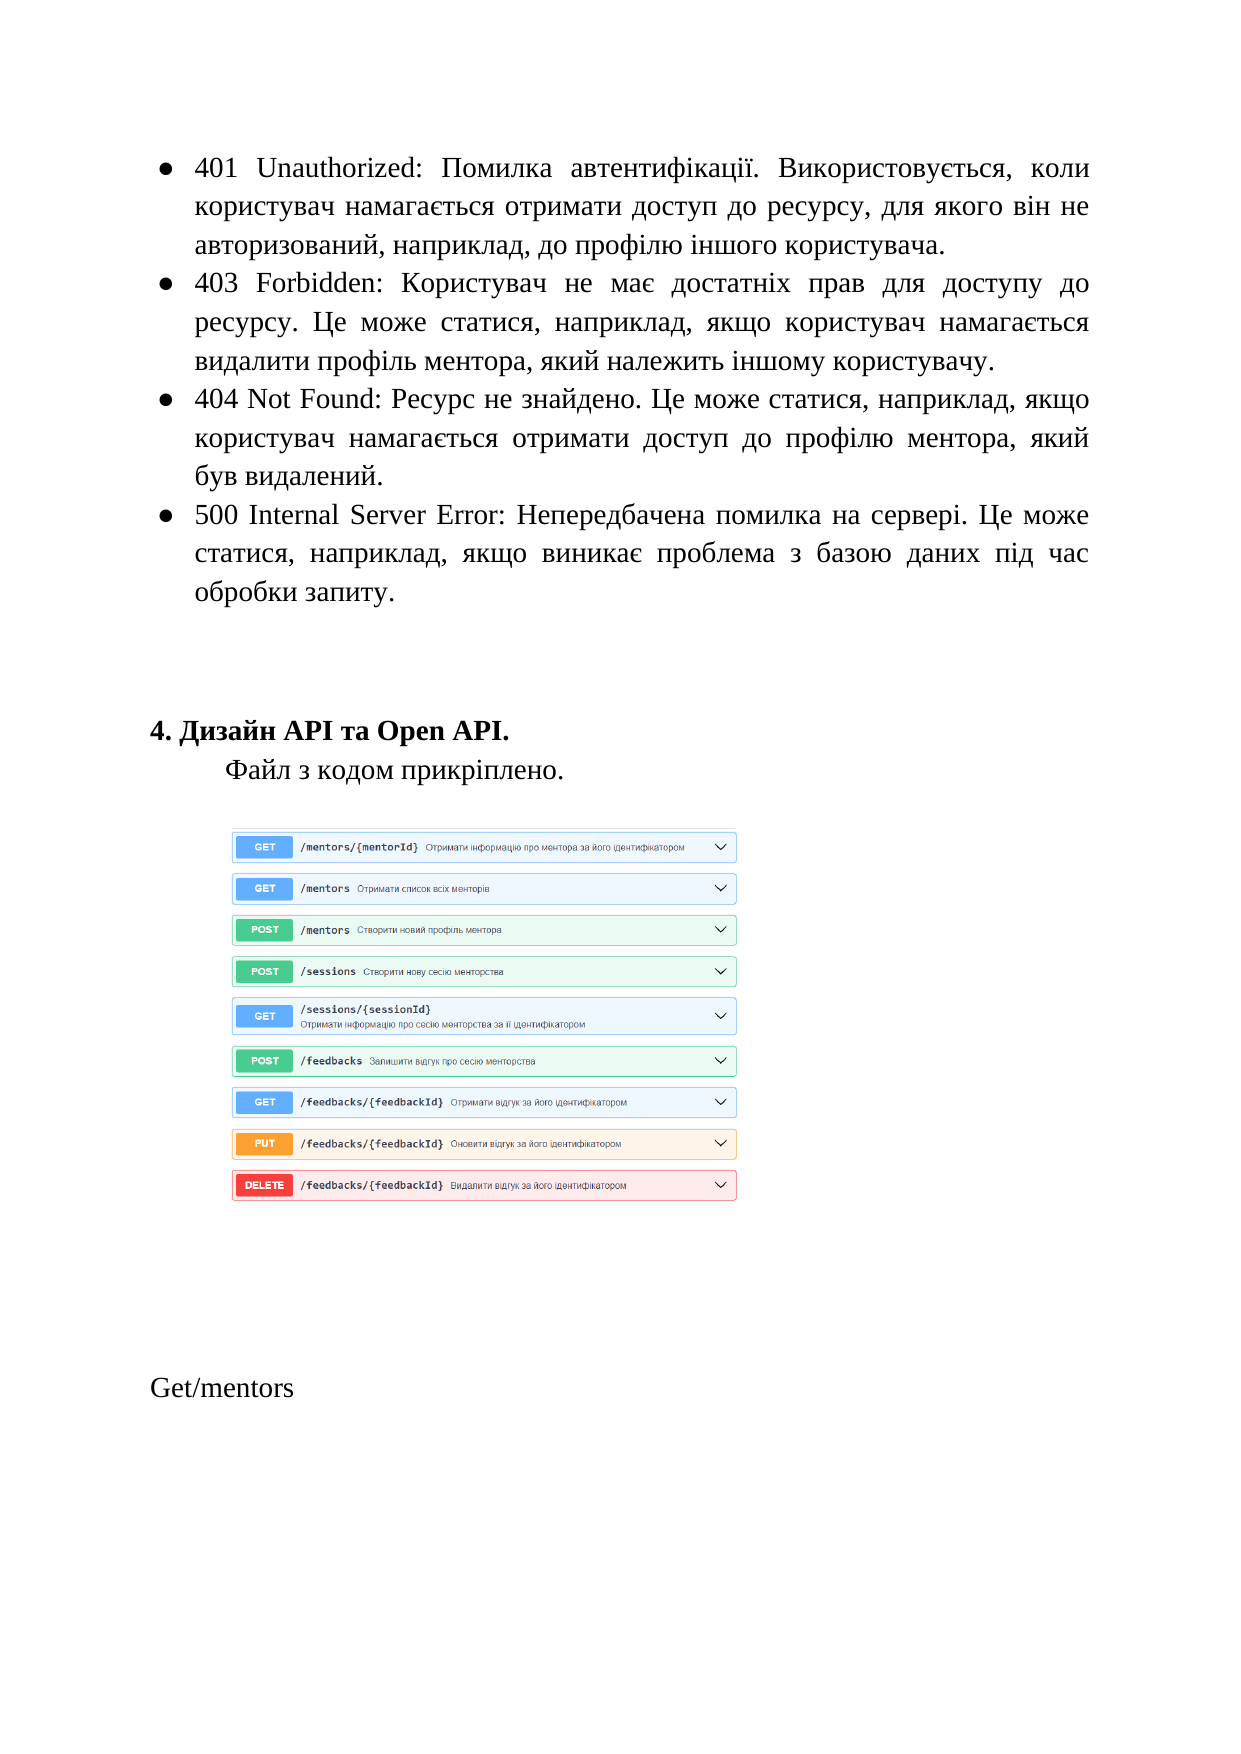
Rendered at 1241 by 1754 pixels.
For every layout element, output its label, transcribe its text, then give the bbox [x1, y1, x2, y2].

list 500 Internal Server Error: Непередбачена помилка на сервері. Це може статися, наприклад, якщо виникає проблема з базою даних під час обробки запиту. [157, 497, 1090, 607]
text 4. Дизайн API та Open API. [150, 713, 1090, 747]
list 401 Unauthorized: Помилка автентифікації. Використовується, коли користувач намагається отримати доступ до ресурсу, для якого він не авторизований, наприклад, до профілю іншого користувача. [157, 150, 1090, 261]
picture [225, 821, 743, 1210]
text Файл з кодом прикріплено. [150, 752, 1090, 786]
list 404 Not Found: Ресурс не знайдено. Це може статися, наприклад, якщо користувач намагається отримати доступ до профілю ментора, який був видалений. [157, 381, 1090, 492]
text Get/mentors [150, 1370, 1090, 1404]
list 403 Forbidden: Користувач не має достатніх прав для доступу до ресурсу. Це може статися, наприклад, якщо користувач намагається видалити профіль ментора, який належить іншому користувачу. [157, 266, 1090, 376]
